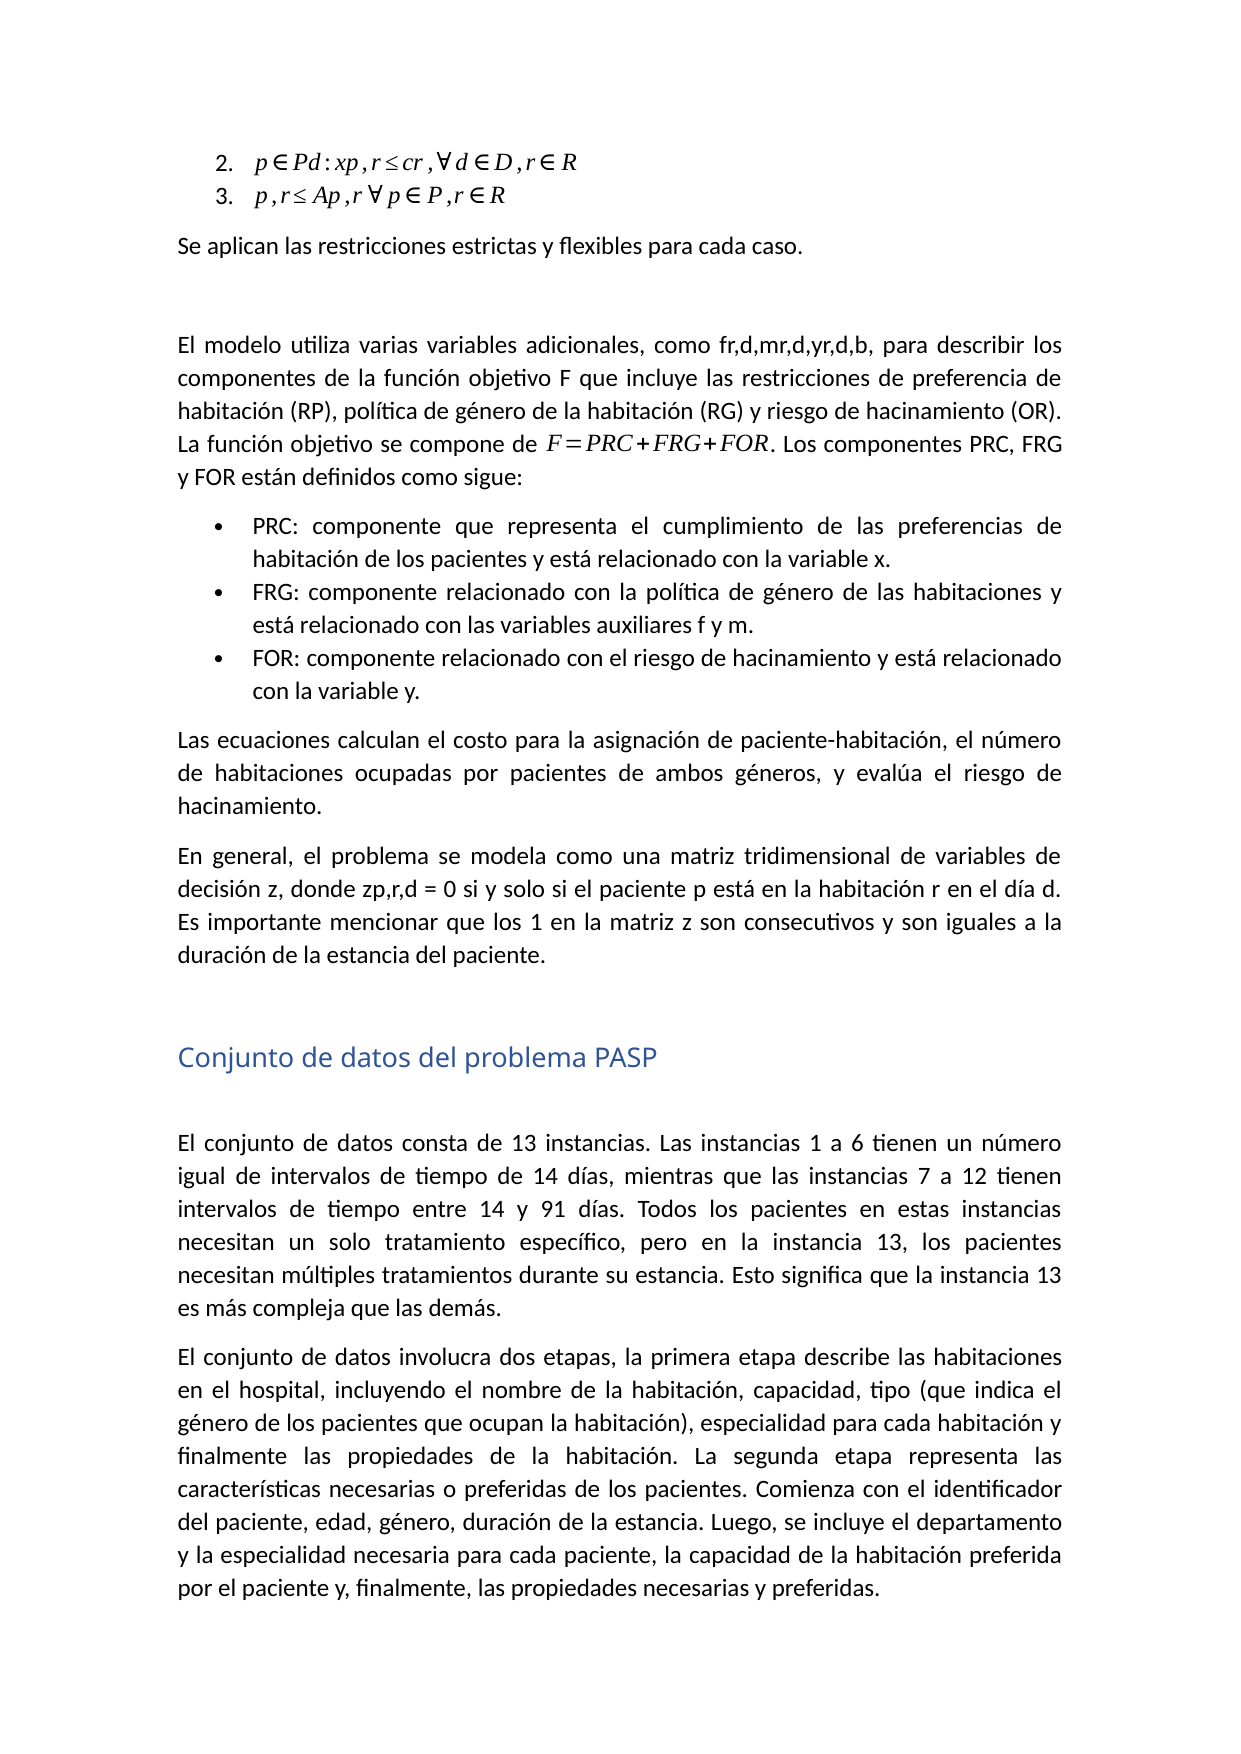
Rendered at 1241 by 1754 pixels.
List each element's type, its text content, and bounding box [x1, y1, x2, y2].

text Las ecuaciones calculan el costo para la asignación de paciente-habitación, el número de habitaciones ocupadas por pacientes de ambos géneros, y evalúa el riesgo de hacinamiento. [177, 725, 1063, 821]
subtitle Conjunto de datos del problema PASP [177, 1038, 1063, 1075]
list FOR: componente relacionado con el riesgo de hacinamiento y está relacionado con la variable y. [215, 642, 1063, 706]
text El conjunto de datos consta de 13 instancias. Las instancias 1 a 6 tienen un número igual de intervalos de tiempo de 14 días, mientras que las instancias 7 a 12 tienen intervalos de tiempo entre 14 y 91 días. Todos los pacientes en estas instancias necesitan un solo tratamiento específico, pero en la instancia 13, los pacientes necesitan múltiples tratamientos durante su estancia. Esto significa que la instancia 13 es más compleja que las demás. [177, 1127, 1063, 1322]
text En general, el problema se modela como una matriz tridimensional de variables de decisión z, donde zp,r,d = 0 si y solo si el paciente p está en la habitación r en el día d. Es importante mencionar que los 1 en la matriz z son consecutivos y son iguales a la duración de la estancia del paciente. [177, 840, 1063, 969]
list PRC: componente que representa el cumplimiento de las preferencias de habitación de los pacientes y está relacionado con la variable x. [215, 511, 1063, 574]
text El modelo utiliza varias variables adicionales, como fr,d,mr,d,yr,d,b, para describir los componentes de la función objetivo F que incluye las restricciones de preferencia de habitación (RP), política de género de la habitación (RG) y riesgo de hacinamiento (OR). La función objetivo se compone de . Los componentes PRC, FRG y FOR están definidos como sigue: [177, 329, 1063, 491]
list FRG: componente relacionado con la política de género de las habitaciones y está relacionado con las variables auxiliares f y m. [215, 576, 1063, 640]
text El conjunto de datos involucra dos etapas, la primera etapa describe las habitaciones en el hospital, incluyendo el nombre de la habitación, capacidad, tipo (que indica el género de los pacientes que ocupan la habitación), especialidad para cada habitación y finalmente las propiedades de la habitación. La segunda etapa representa las características necesarias o preferidas de los pacientes. Comienza con el identificador del paciente, edad, género, duración de la estancia. Luego, se incluye el departamento y la especialidad necesaria para cada paciente, la capacidad de la habitación preferida por el paciente y, finalmente, las propiedades necesarias y preferidas. [177, 1342, 1063, 1602]
text Se aplican las restricciones estrictas y flexibles para cada caso. [177, 230, 1063, 261]
